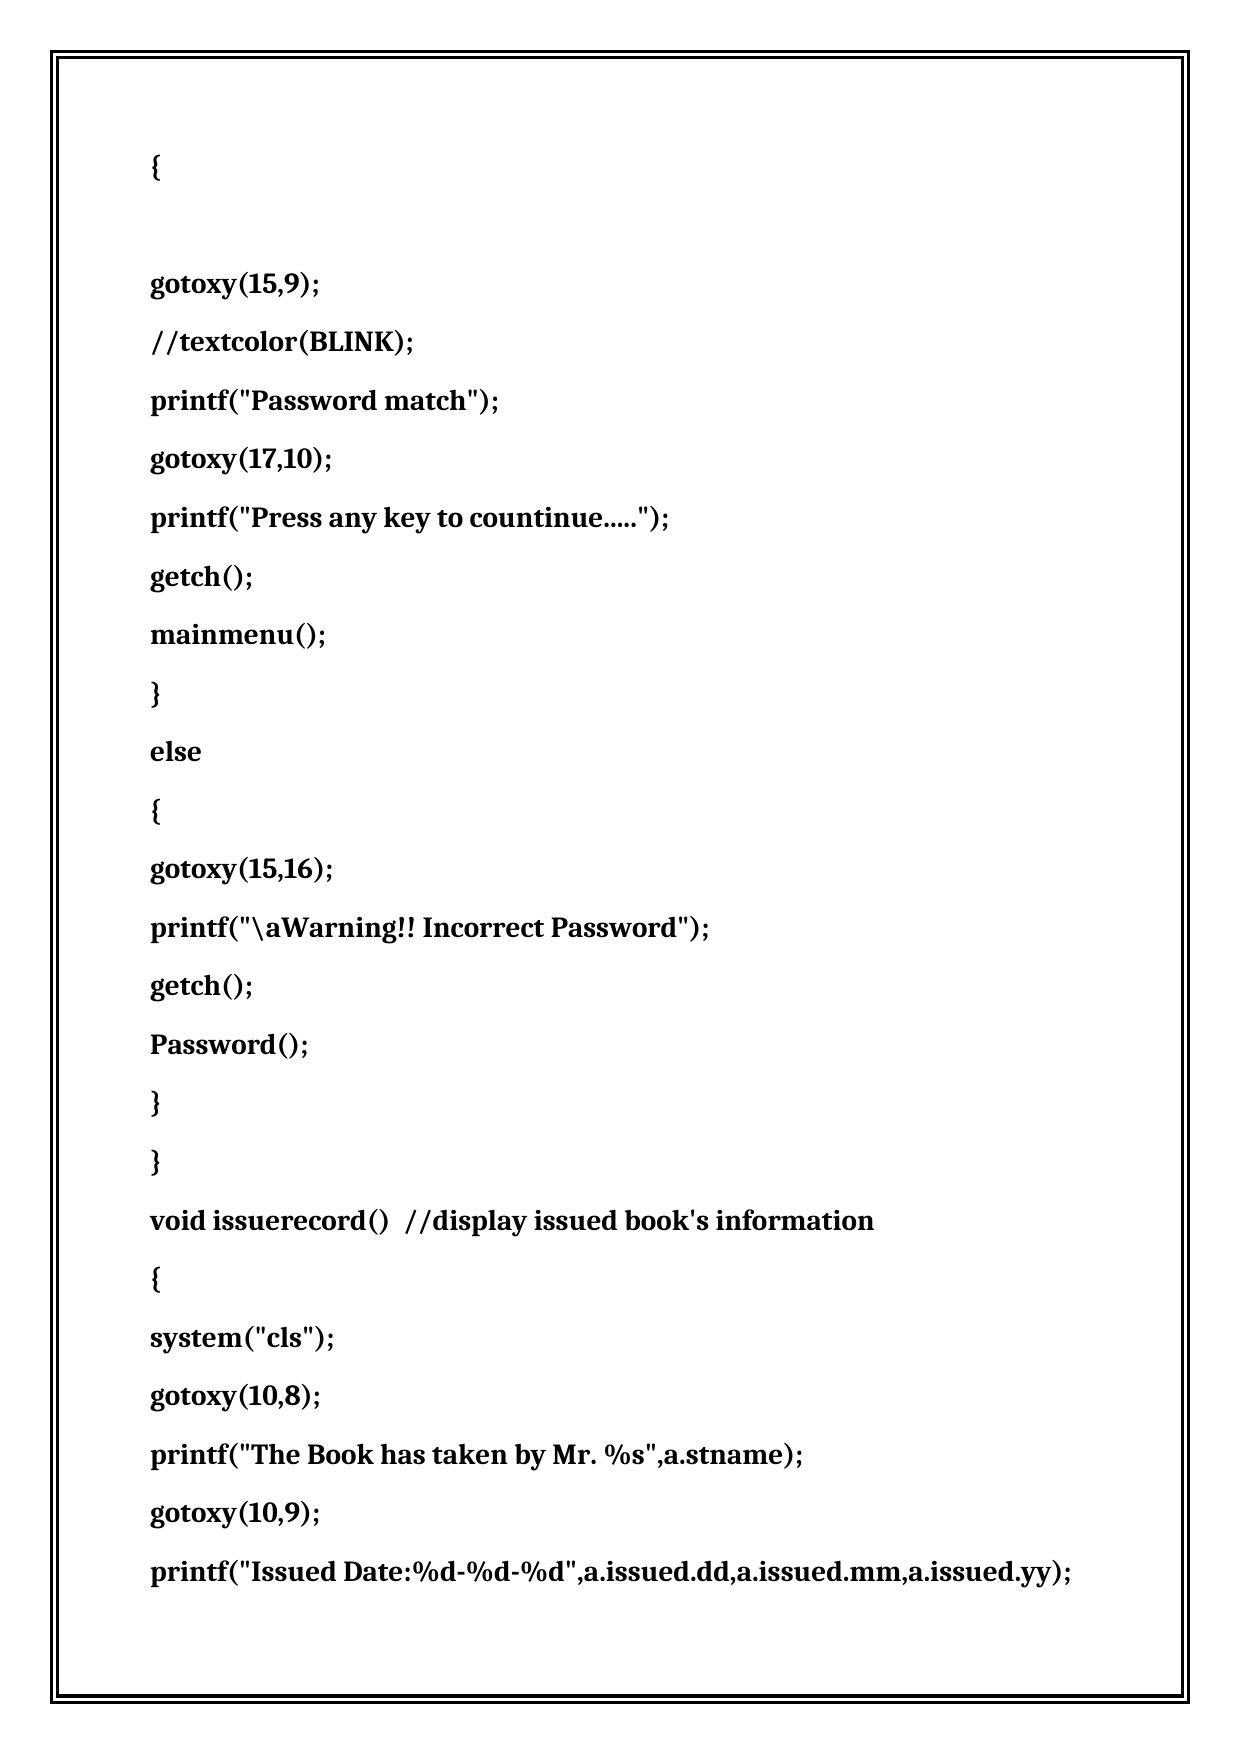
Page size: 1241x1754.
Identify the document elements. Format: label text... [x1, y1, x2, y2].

text gotoxy(17,10); [150, 443, 1090, 476]
text { [150, 150, 1090, 183]
text void issuerecord() //display issued book's information [150, 1204, 1090, 1237]
text gotoxy(15,16); [150, 852, 1090, 886]
text printf("Issued Date:%d-%d-%d",a.issued.dd,a.issued.mm,a.issued.yy); [150, 1555, 1090, 1588]
text { [150, 794, 1090, 827]
text else [150, 735, 1090, 769]
text } [150, 1087, 1090, 1120]
text } [150, 1145, 1090, 1179]
text gotoxy(10,8); [150, 1379, 1090, 1413]
text getch(); [150, 560, 1090, 593]
text } [150, 677, 1090, 710]
text printf("\aWarning!! Incorrect Password"); [150, 911, 1090, 944]
text system("cls"); [150, 1321, 1090, 1354]
text //textcolor(BLINK); [150, 326, 1090, 359]
text gotoxy(10,9); [150, 1496, 1090, 1530]
text printf("Press any key to countinue....."); [150, 501, 1090, 535]
text printf("Password match"); [150, 384, 1090, 418]
text mainmenu(); [150, 618, 1090, 652]
text getch(); [150, 969, 1090, 1003]
text gotoxy(15,9); [150, 267, 1090, 301]
text printf("The Book has taken by Mr. %s",a.stname); [150, 1438, 1090, 1471]
text { [150, 1262, 1090, 1296]
text Password(); [150, 1028, 1090, 1062]
